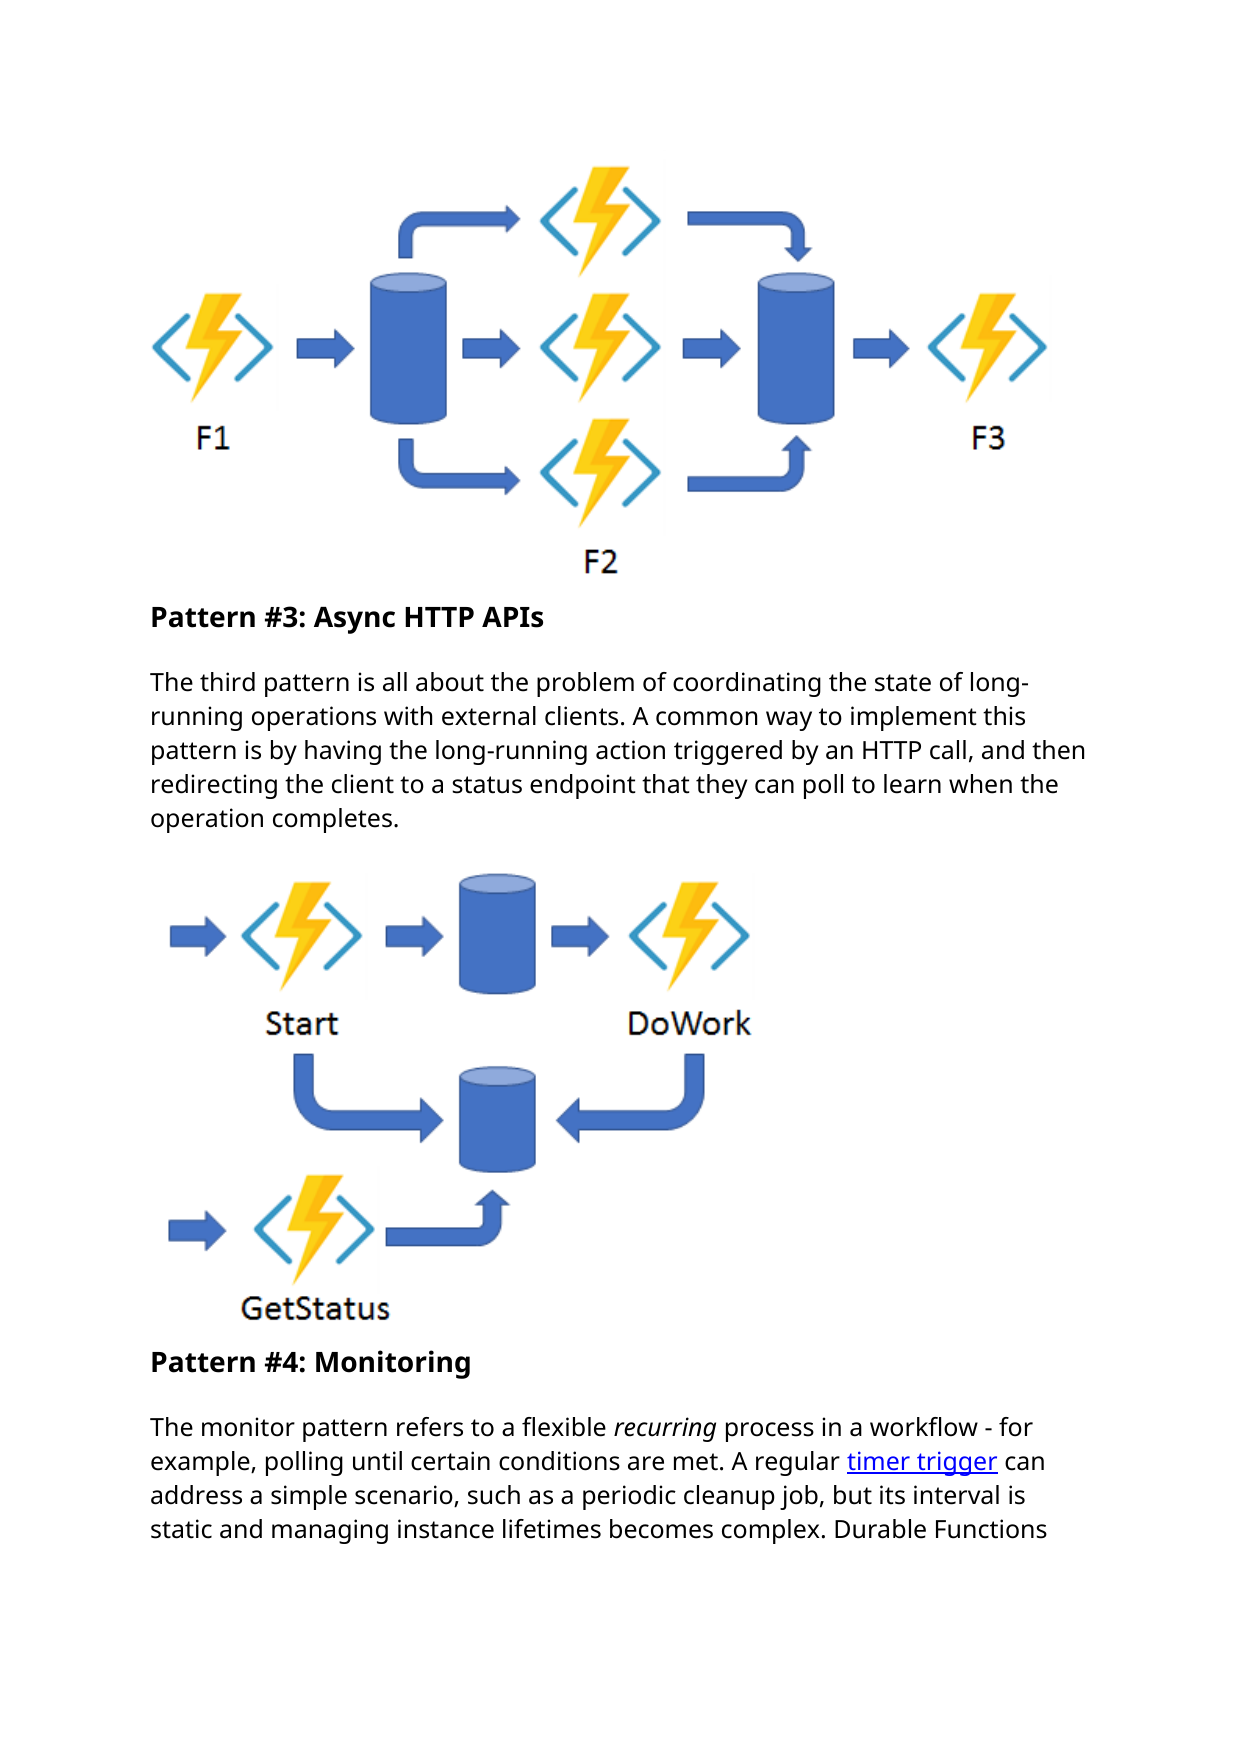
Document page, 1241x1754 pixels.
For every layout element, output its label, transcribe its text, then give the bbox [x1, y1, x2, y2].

text The third pattern is all about the problem of coordinating the state of long-running operations with external clients. A common way to implement this pattern is by having the long-running action triggered by an HTTP call, and then redirecting the client to a status endpoint that they can poll to learn when the operation completes. [150, 664, 1090, 835]
subtitle Pattern #4: Monitoring [150, 1342, 1090, 1380]
subtitle Pattern #3: Async HTTP APIs [150, 597, 1090, 635]
picture [150, 863, 786, 1342]
picture [150, 150, 1052, 597]
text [150, 1409, 1090, 1546]
